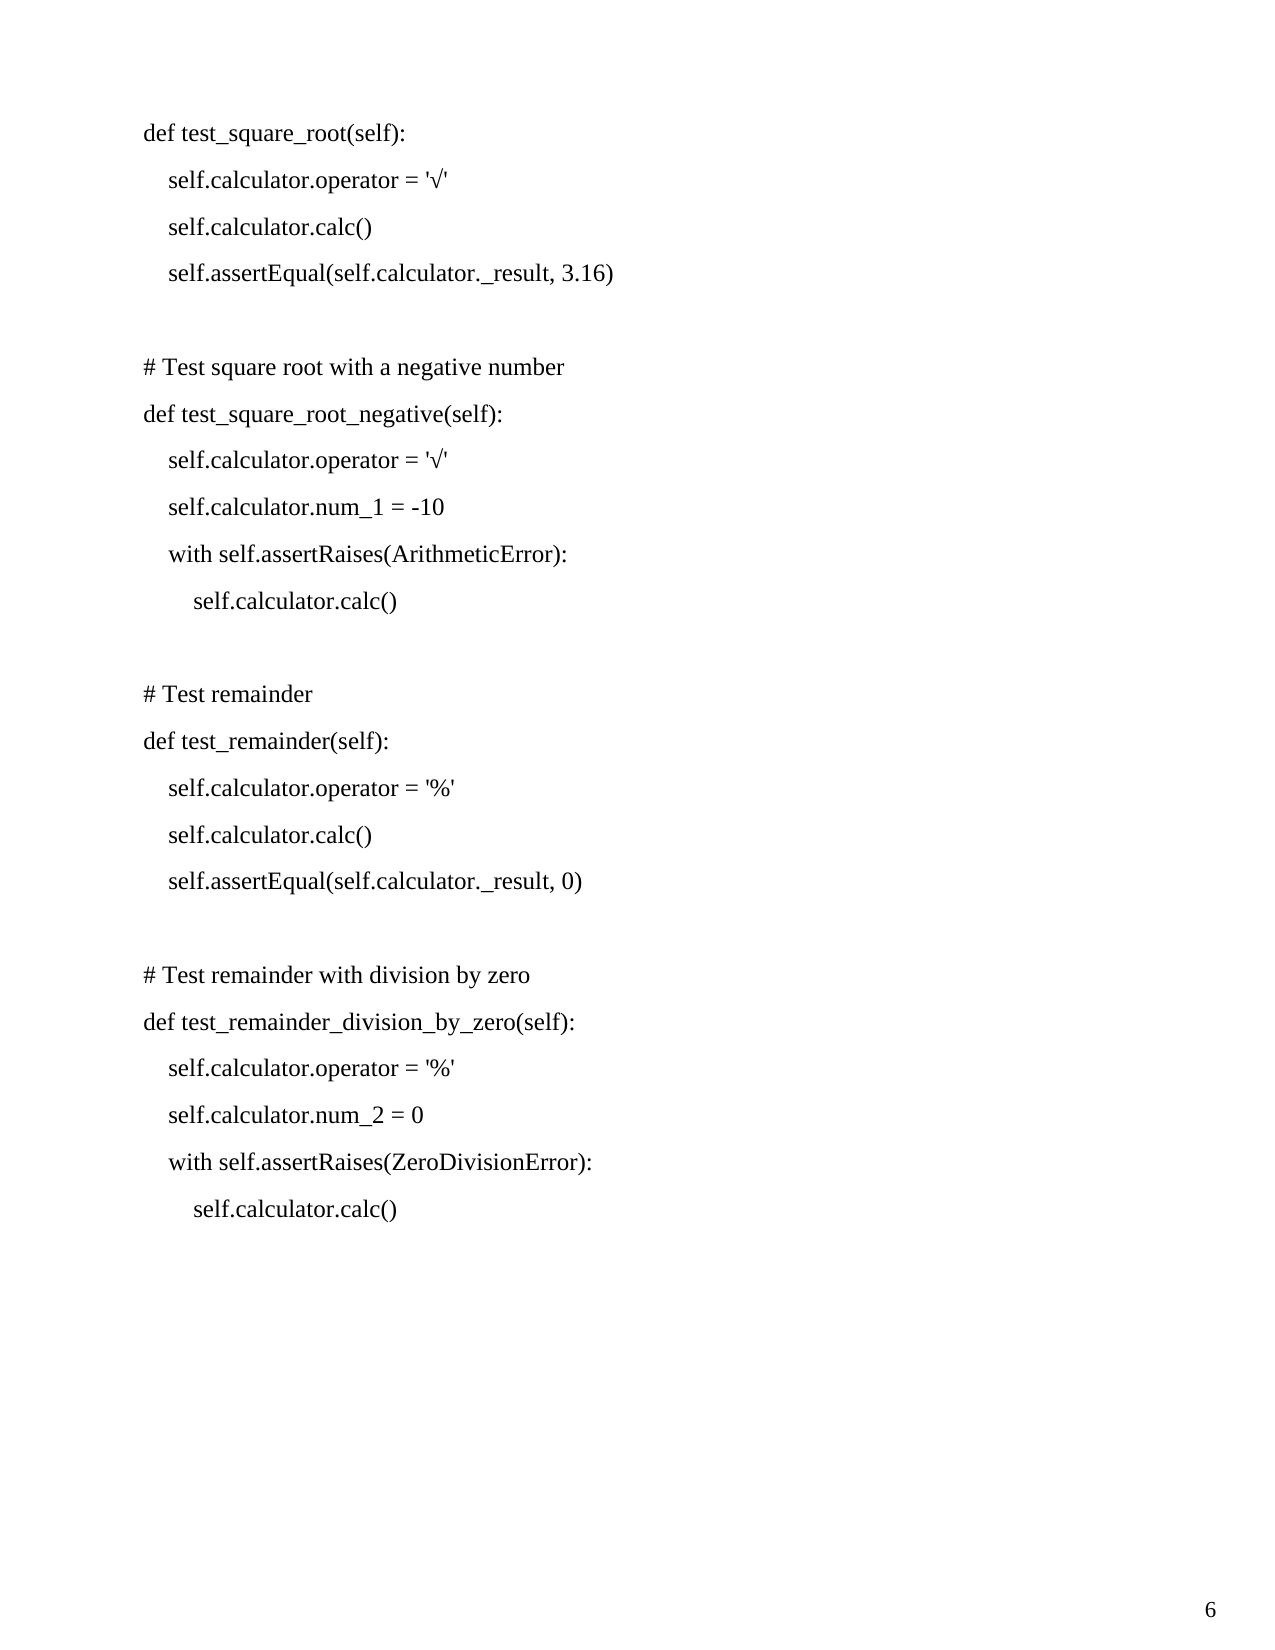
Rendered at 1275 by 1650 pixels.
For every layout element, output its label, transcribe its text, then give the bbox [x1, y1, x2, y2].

text self.calculator.calc() [118, 586, 1216, 614]
text def test_remainder_division_by_zero(self): [118, 1007, 1216, 1036]
text self.calculator.operator = '√' [118, 165, 1216, 194]
text def test_remainder(self): [118, 726, 1216, 755]
text self.calculator.calc() [118, 1194, 1216, 1223]
text def test_square_root(self): [118, 118, 1216, 147]
text # Test remainder with division by zero [118, 960, 1216, 989]
text with self.assertRaises(ZeroDivisionError): [118, 1147, 1216, 1176]
text # Test square root with a negative number [118, 352, 1216, 381]
text self.calculator.operator = '%' [118, 773, 1216, 802]
text self.calculator.num_1 = -10 [118, 492, 1216, 521]
text self.assertEqual(self.calculator._result, 3.16) [118, 258, 1216, 287]
text def test_square_root_negative(self): [118, 399, 1216, 427]
text with self.assertRaises(ArithmeticError): [118, 539, 1216, 568]
text self.calculator.calc() [118, 212, 1216, 240]
text self.calculator.calc() [118, 820, 1216, 848]
text self.calculator.operator = '√' [118, 446, 1216, 474]
text self.calculator.operator = '%' [118, 1053, 1216, 1082]
text self.calculator.num_2 = 0 [118, 1100, 1216, 1129]
text # Test remainder [118, 679, 1216, 708]
text self.assertEqual(self.calculator._result, 0) [118, 866, 1216, 895]
